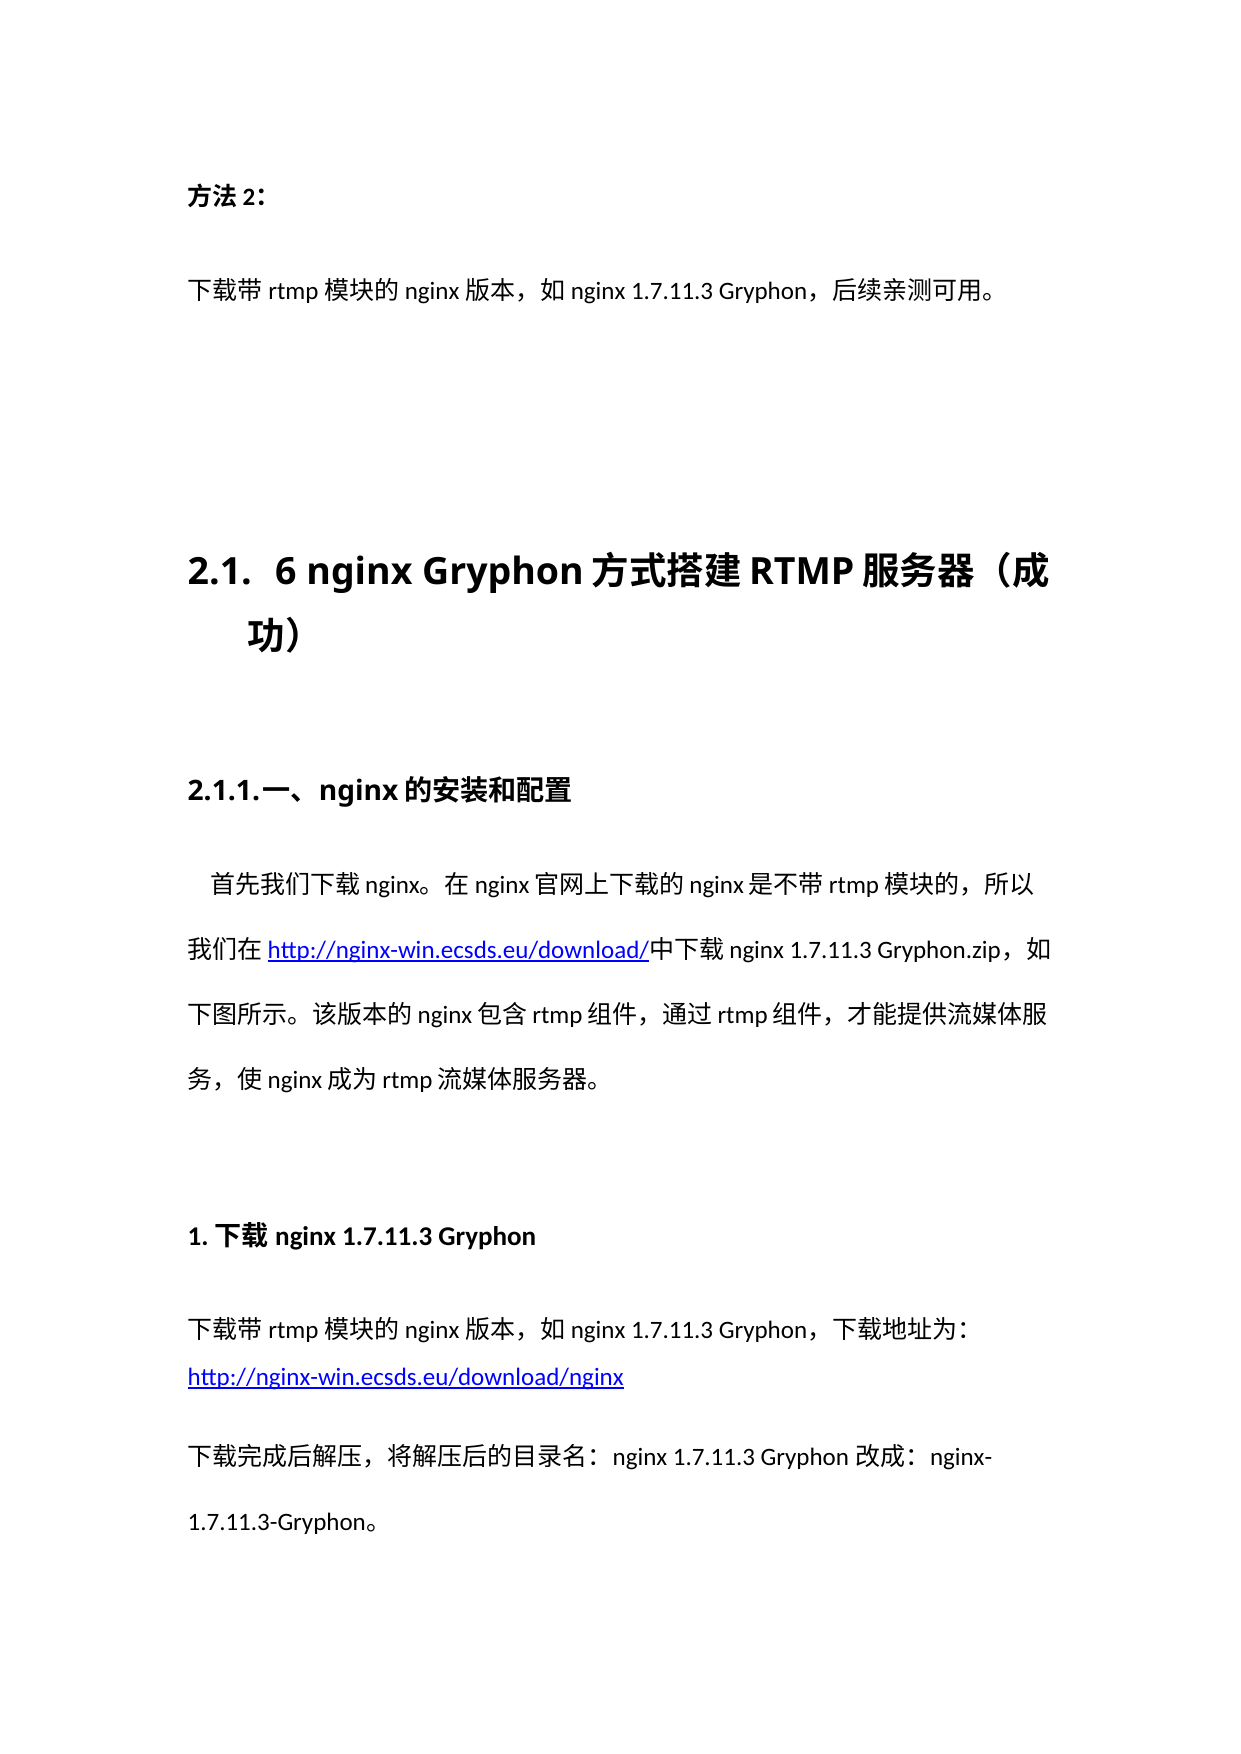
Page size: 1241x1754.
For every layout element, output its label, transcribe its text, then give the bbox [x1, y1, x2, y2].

text 下载带 rtmp 模块的 nginx 版本，如 nginx 1.7.11.3 Gryphon，下载地址为：http://nginx-win.ecsds.eu/download/nginx [187, 1295, 1053, 1393]
subtitle 6 nginx Gryphon方式搭建RTMP服务器（成功） [187, 535, 1053, 665]
text 首先我们下载nginx。在nginx官网上下载的nginx是不带rtmp模块的，所以我们在http://nginx-win.ecsds.eu/download/中下载nginx 1.7.11.3 Gryphon.zip，如下图所示。该版本的nginx包含rtmp组件，通过rtmp组件，才能提供流媒体服务，使nginx成为rtmp流媒体服务器。 [187, 850, 1053, 1110]
text 下载带 rtmp 模块的 nginx 版本，如 nginx 1.7.11.3 Gryphon，后续亲测可用。 [187, 256, 1053, 321]
subtitle 一、nginx的安装和配置 [187, 756, 1053, 821]
text 下载完成后解压，将解压后的目录名：nginx 1.7.11.3 Gryphon 改成：nginx-1.7.11.3-Gryphon。 [187, 1422, 1053, 1552]
text 1. 下载 nginx 1.7.11.3 Gryphon [187, 1201, 1053, 1266]
text 方法2： [187, 162, 1053, 227]
